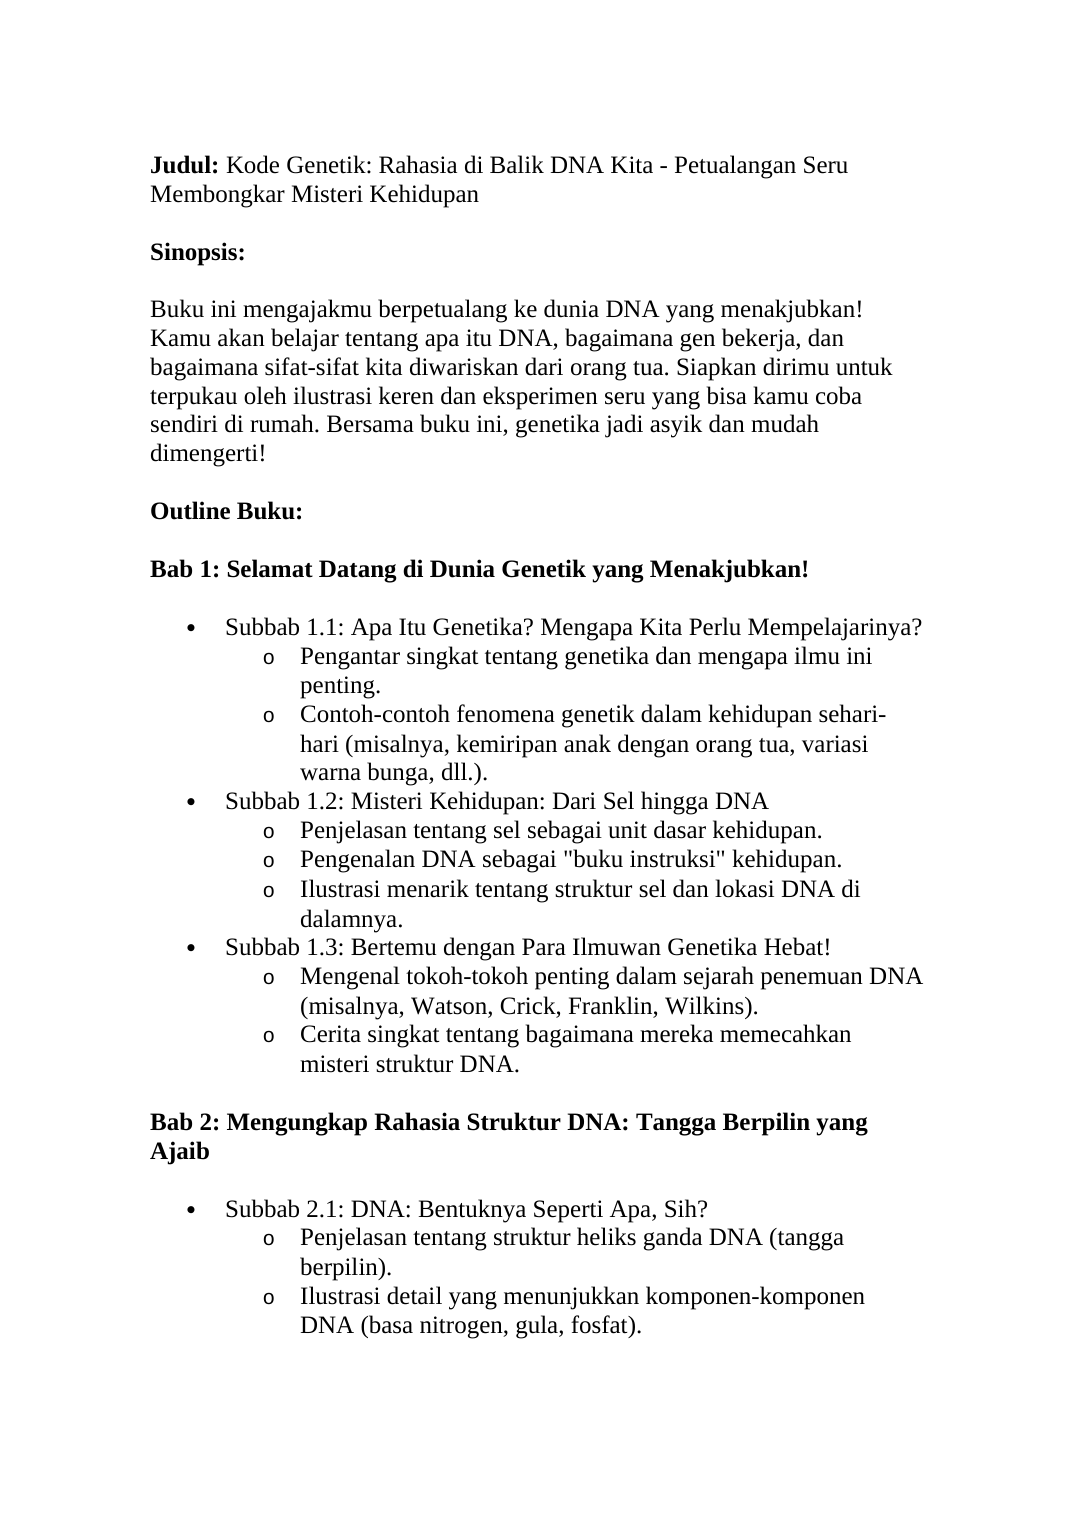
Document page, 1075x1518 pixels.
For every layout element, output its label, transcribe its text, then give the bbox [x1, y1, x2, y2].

text Bab 1: Selamat Datang di Dunia Genetik yang Menakjubkan! [150, 554, 925, 583]
list Subbab 2.1: DNA: Bentuknya Seperti Apa, Sih? [187, 1194, 925, 1222]
list Pengenalan DNA sebagai "buku instruksi" kehidupan. [262, 844, 925, 874]
list Penjelasan tentang sel sebagai unit dasar kehidupan. [262, 815, 925, 844]
list Mengenal tokoh-tokoh penting dalam sejarah penemuan DNA (misalnya, Watson, Crick, Franklin, Wilkins). [262, 961, 925, 1019]
text Outline Buku: [150, 496, 925, 525]
list Subbab 1.2: Misteri Kehidupan: Dari Sel hingga DNA [187, 786, 925, 815]
list Contoh-contoh fenomena genetik dalam kehidupan sehari-hari (misalnya, kemiripan anak dengan orang tua, variasi warna bunga, dll.). [262, 699, 925, 786]
list Ilustrasi menarik tentang struktur sel dan lokasi DNA di dalamnya. [262, 874, 925, 932]
list Cerita singkat tentang bagaimana mereka memecahkan misteri struktur DNA. [262, 1019, 925, 1078]
list Ilustrasi detail yang menunjukkan komponen-komponen DNA (basa nitrogen, gula, fosfat). [262, 1281, 925, 1339]
text Bab 2: Mengungkap Rahasia Struktur DNA: Tangga Berpilin yang Ajaib [150, 1107, 925, 1164]
list Subbab 1.1: Apa Itu Genetika? Mengapa Kita Perlu Mempelajarinya? [187, 612, 925, 641]
list Subbab 1.3: Bertemu dengan Para Ilmuwan Genetika Hebat! [187, 932, 925, 961]
text Buku ini mengajakmu berpetualang ke dunia DNA yang menakjubkan! Kamu akan belajar tentang apa itu DNA, bagaimana gen bekerja, dan bagaimana sifat-sifat kita diwariskan dari orang tua. Siapkan dirimu untuk terpukau oleh ilustrasi keren dan eksperimen seru yang bisa kamu coba sendiri di rumah. Bersama buku ini, genetika jadi asyik dan mudah dimengerti! [150, 294, 925, 467]
text Judul: Kode Genetik: Rahasia di Balik DNA Kita - Petualangan Seru Membongkar Misteri Kehidupan [150, 150, 925, 207]
list Penjelasan tentang struktur heliks ganda DNA (tangga berpilin). [262, 1222, 925, 1281]
list Pengantar singkat tentang genetika dan mengapa ilmu ini penting. [262, 641, 925, 699]
text Sinopsis: [150, 237, 925, 265]
